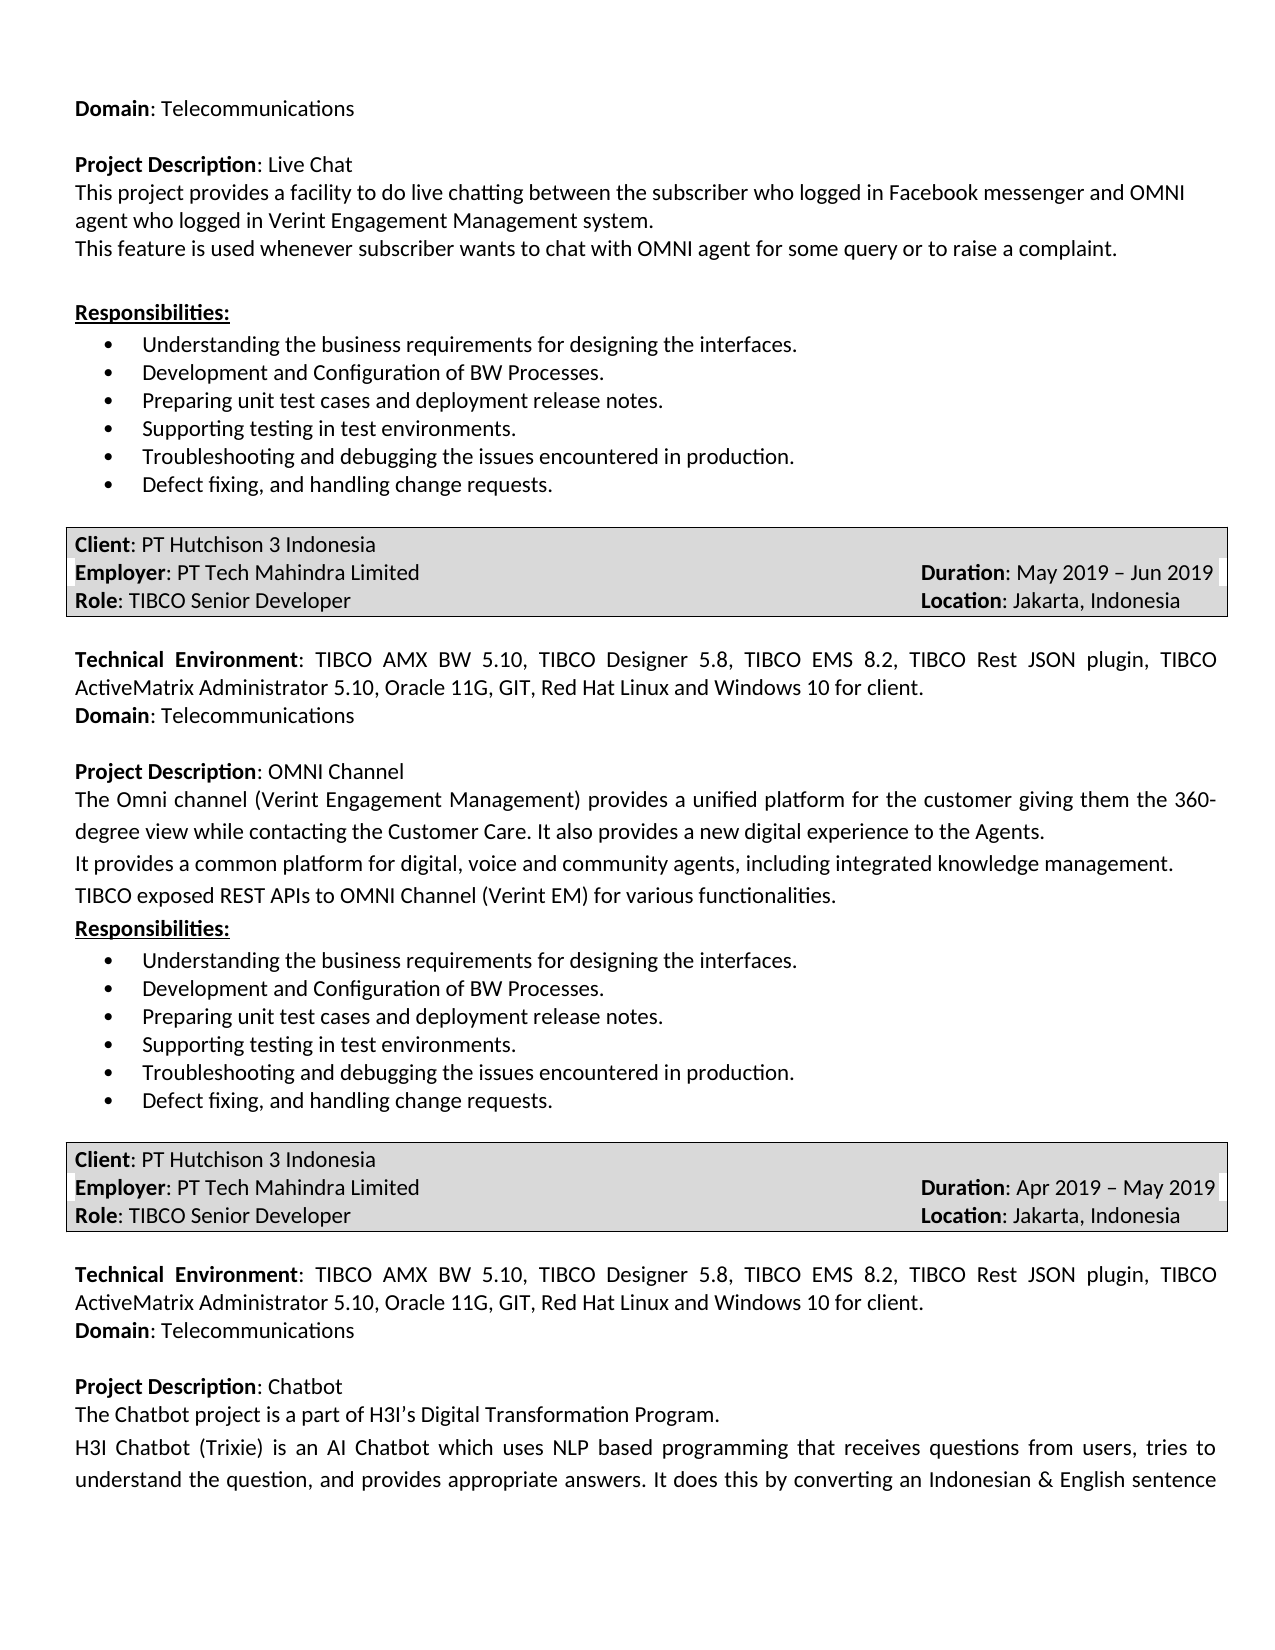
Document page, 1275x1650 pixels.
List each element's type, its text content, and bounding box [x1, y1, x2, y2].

text Role: TIBCO Senior Developer Location: Jakarta, Indonesia [67, 583, 1227, 616]
text Client: PT Hutchison 3 Indonesia [67, 528, 1227, 558]
list Supporting testing in test environments. [104, 1030, 1219, 1058]
text Responsibilities: [75, 914, 1219, 942]
text Domain: Telecommunications [75, 701, 1219, 729]
text Employer: PT Tech Mahindra Limited Duration: Apr 2019 – May 2019 [75, 1173, 1219, 1198]
text Role: TIBCO Senior Developer Location: Jakarta, Indonesia [67, 1198, 1227, 1231]
list Development and Configuration of BW Processes. [104, 974, 1219, 1002]
text The Omni channel (Verint Engagement Management) provides a unified platform for the customer giving them the 360-degree view while contacting the Customer Care. It also provides a new digital experience to the Agents. [75, 785, 1219, 845]
text This feature is used whenever subscriber wants to chat with OMNI agent for some query or to raise a complaint. [75, 234, 1219, 262]
text Domain: Telecommunications [75, 1316, 1219, 1344]
list Understanding the business requirements for designing the interfaces. [104, 946, 1219, 974]
list Troubleshooting and debugging the issues encountered in production. [104, 442, 1219, 471]
text This project provides a facility to do live chatting between the subscriber who logged in Facebook messenger and OMNI agent who logged in Verint Engagement Management system. [75, 178, 1219, 234]
list Troubleshooting and debugging the issues encountered in production. [104, 1058, 1219, 1086]
list Defect fixing, and handling change requests. [104, 1086, 1219, 1114]
text The Chatbot project is a part of H3I’s Digital Transformation Program. [75, 1401, 1219, 1428]
list Preparing unit test cases and deployment release notes. [104, 1002, 1219, 1030]
text Technical Environment: TIBCO AMX BW 5.10, TIBCO Designer 5.8, TIBCO EMS 8.2, TIBCO Rest JSON plugin, TIBCO ActiveMatrix Administrator 5.10, Oracle 11G, GIT, Red Hat Linux and Windows 10 for client. [75, 645, 1219, 701]
list Preparing unit test cases and deployment release notes. [104, 386, 1219, 414]
text Project Description: Live Chat [75, 150, 1219, 178]
text Employer: PT Tech Mahindra Limited Duration: May 2019 – Jun 2019 [75, 558, 1219, 583]
text Technical Environment: TIBCO AMX BW 5.10, TIBCO Designer 5.8, TIBCO EMS 8.2, TIBCO Rest JSON plugin, TIBCO ActiveMatrix Administrator 5.10, Oracle 11G, GIT, Red Hat Linux and Windows 10 for client. [75, 1260, 1219, 1316]
list Understanding the business requirements for designing the interfaces. [104, 330, 1219, 358]
text Responsibilities: [75, 298, 1219, 326]
list Development and Configuration of BW Processes. [104, 358, 1219, 386]
text Domain: Telecommunications [75, 94, 1219, 122]
text Project Description: Chatbot [75, 1372, 1219, 1401]
text Client: PT Hutchison 3 Indonesia [67, 1143, 1227, 1173]
text TIBCO exposed REST APIs to OMNI Channel (Verint EM) for various functionalities. [75, 882, 1219, 909]
list Supporting testing in test environments. [104, 414, 1219, 442]
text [75, 1433, 1219, 1493]
text Project Description: OMNI Channel [75, 757, 1219, 785]
text It provides a common platform for digital, voice and community agents, including integrated knowledge management. [75, 849, 1219, 877]
list Defect fixing, and handling change requests. [104, 471, 1219, 498]
